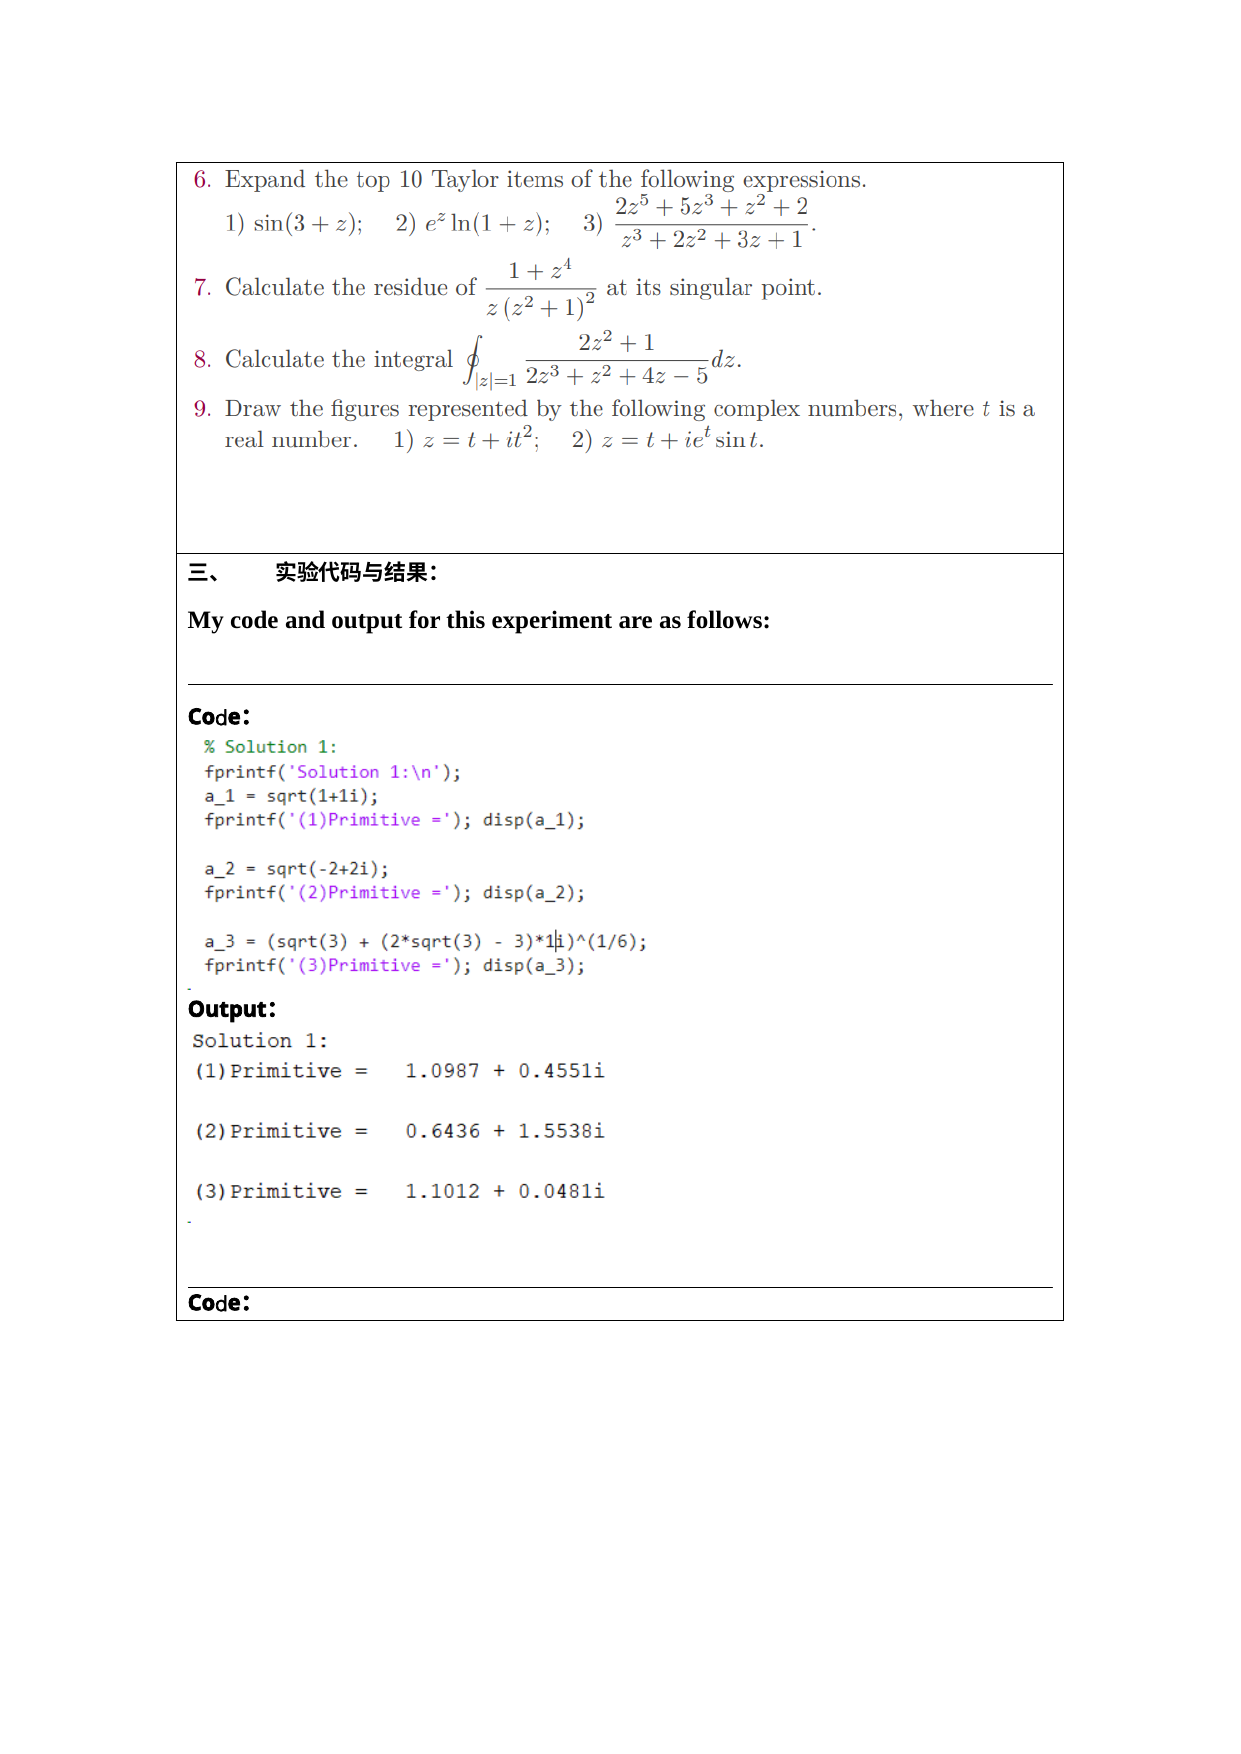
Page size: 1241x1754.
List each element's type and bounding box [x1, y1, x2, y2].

table_cell [177, 163, 1063, 553]
picture [187, 734, 668, 990]
table_cell [177, 554, 1063, 1320]
picture [187, 163, 1045, 472]
picture [187, 1026, 665, 1223]
